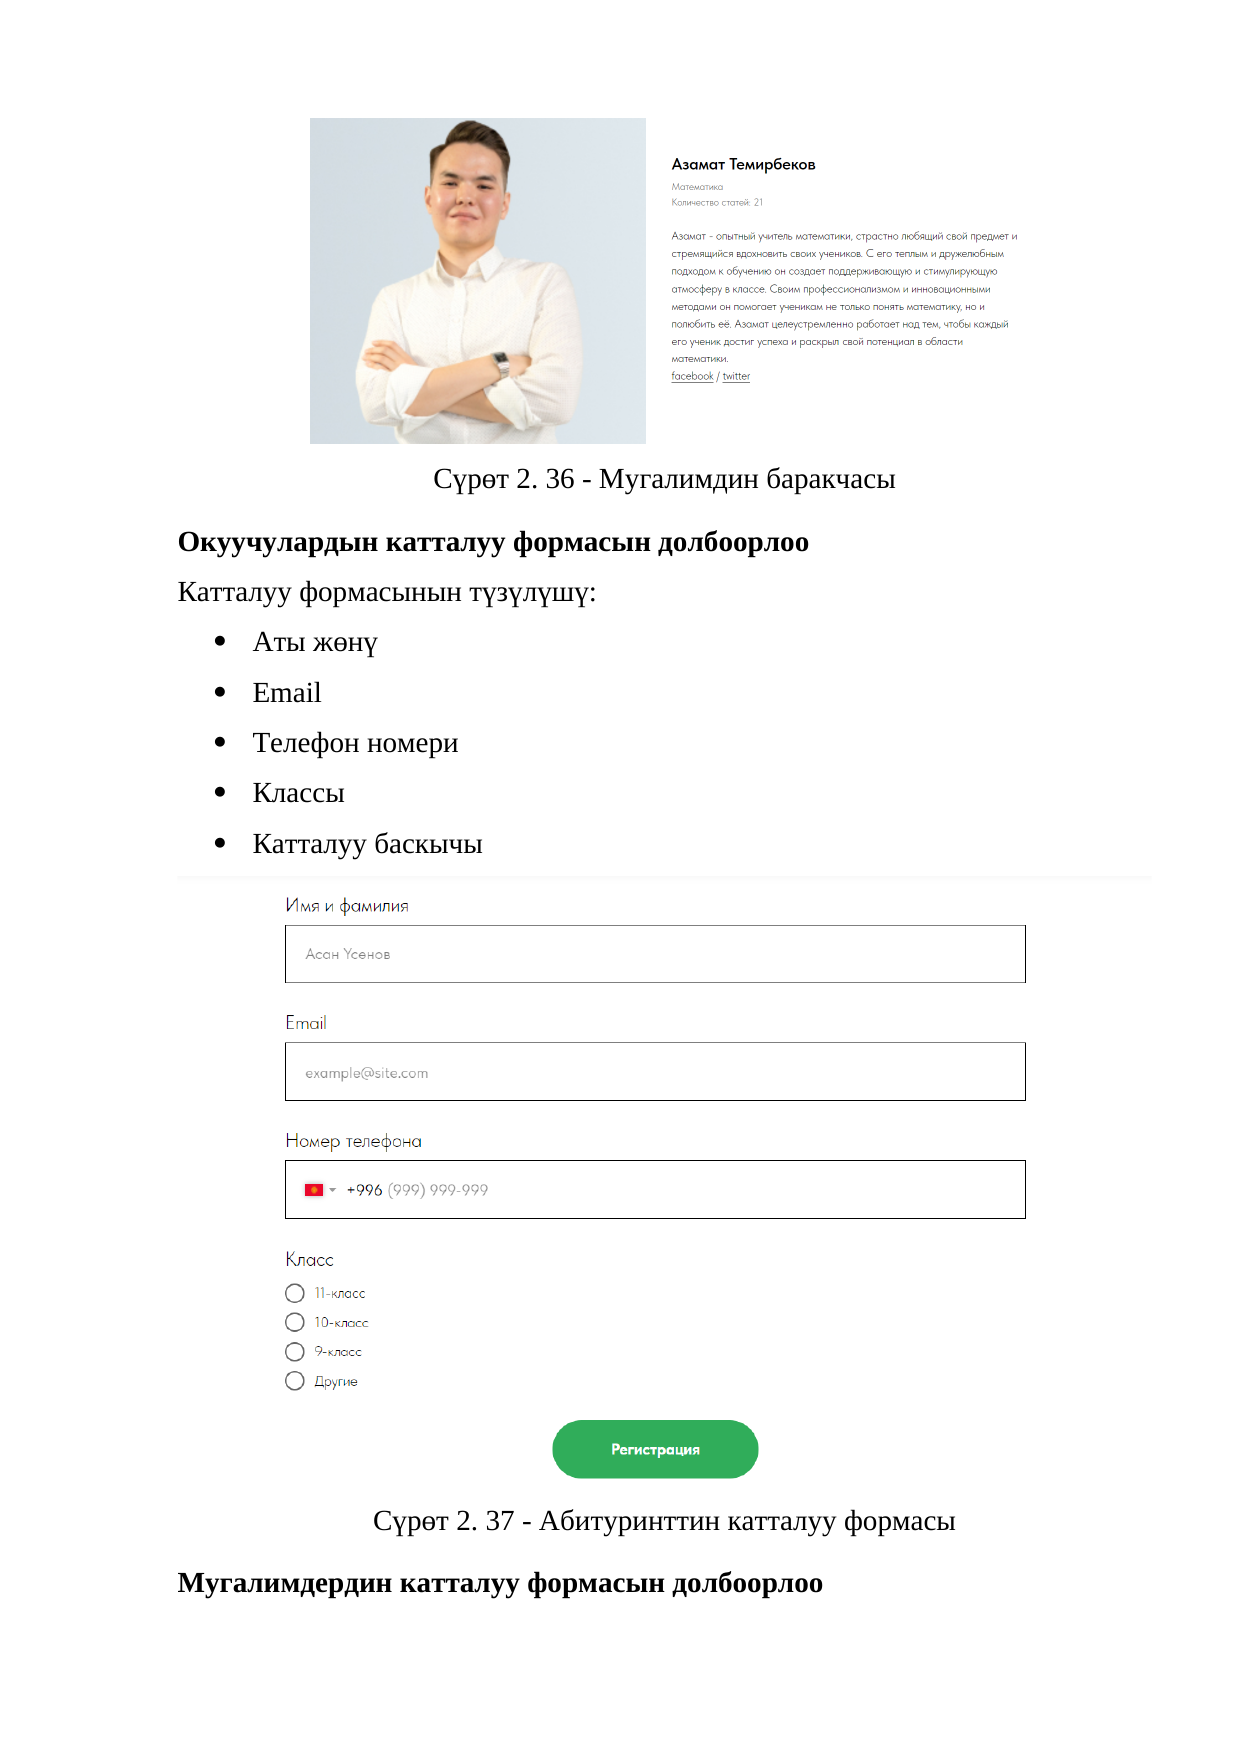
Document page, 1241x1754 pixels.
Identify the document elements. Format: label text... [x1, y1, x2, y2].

list Телефон номери [215, 725, 1152, 759]
text Мугалимдердин катталуу формасын долбоорлоо [177, 1566, 1152, 1599]
list Классы [215, 776, 1152, 809]
text Окуучулардын катталуу формасын долбоорлоо [177, 524, 1152, 557]
text Катталуу формасынын түзүлүшү: [177, 574, 1152, 607]
list Катталуу баскычы [215, 826, 1152, 859]
picture [177, 876, 1152, 1486]
list Аты жөнү [215, 624, 1152, 658]
picture [310, 118, 1019, 444]
list Email [215, 675, 1152, 708]
